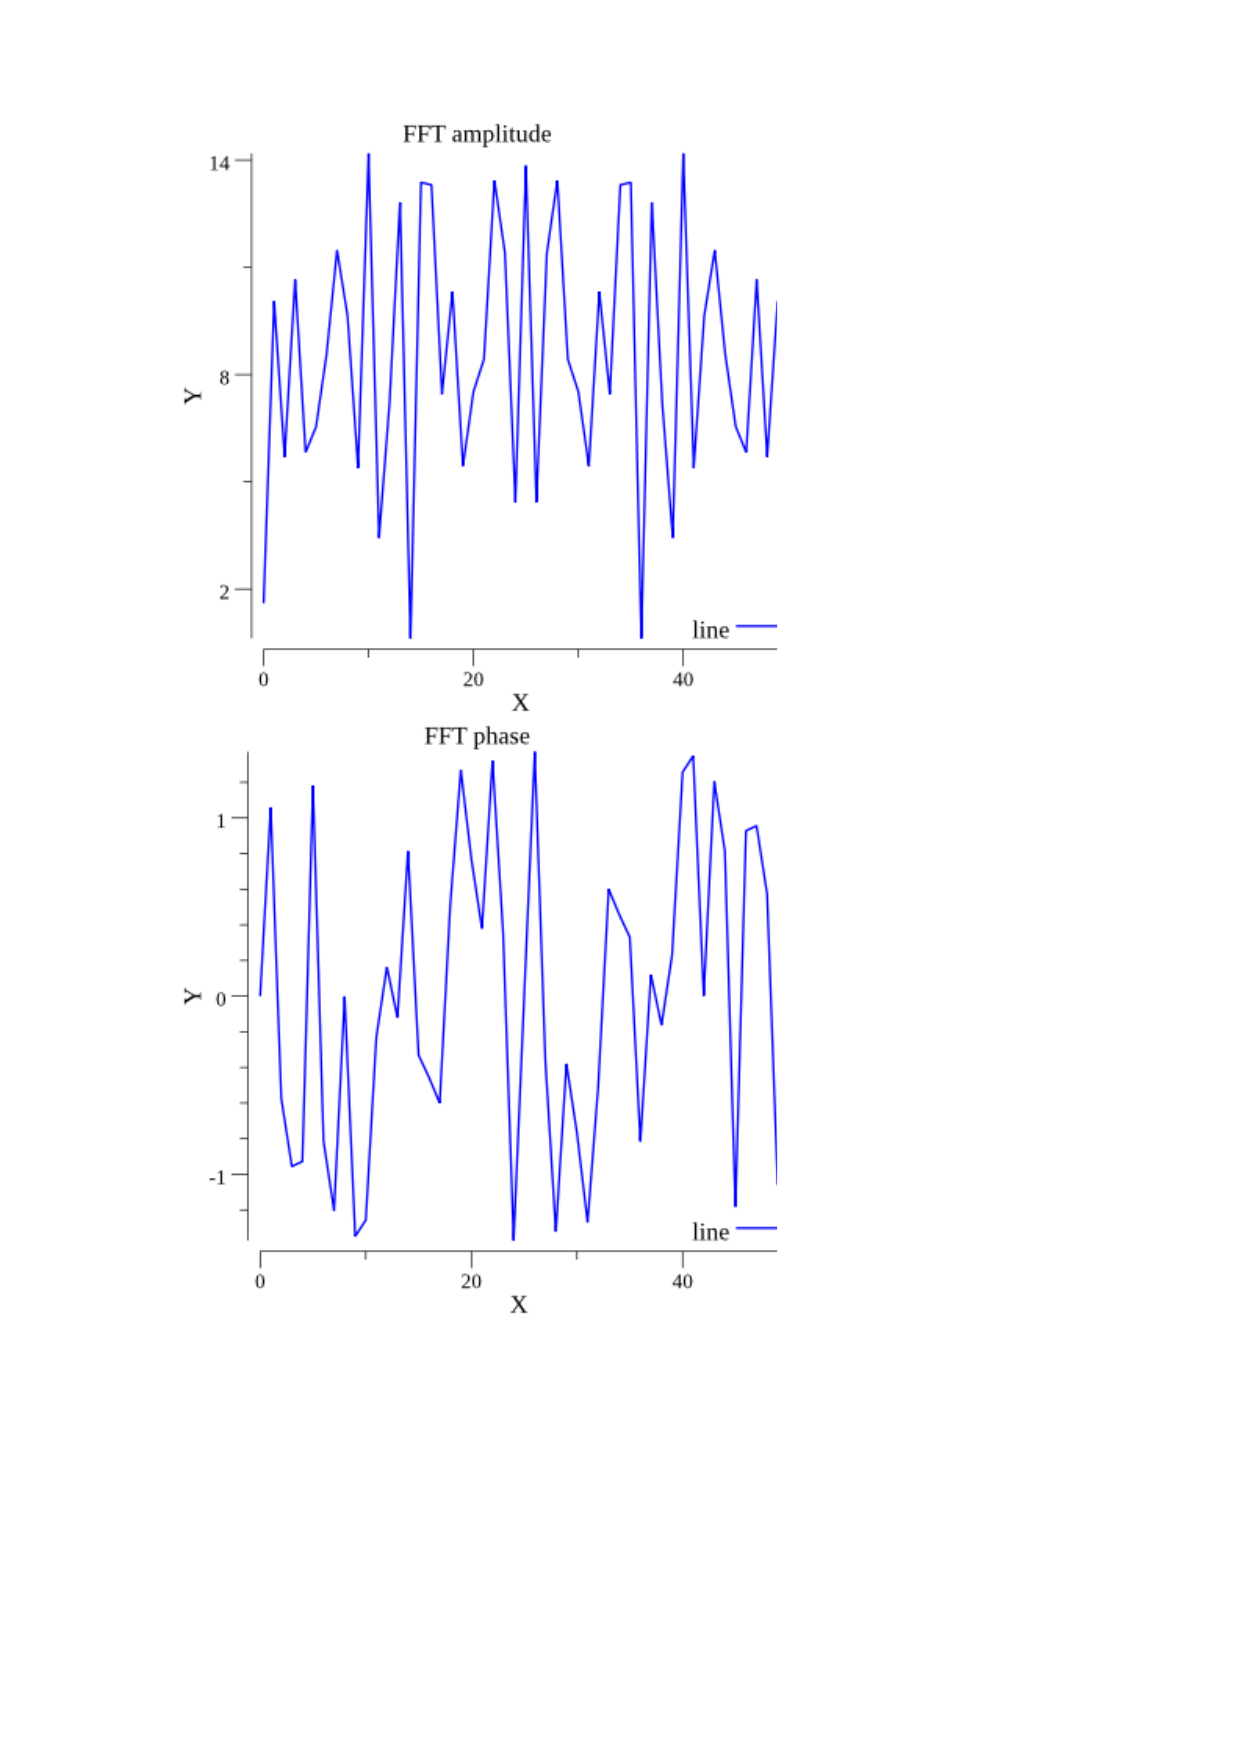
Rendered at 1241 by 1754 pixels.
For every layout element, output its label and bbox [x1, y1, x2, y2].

picture [177, 118, 778, 719]
picture [177, 720, 778, 1321]
